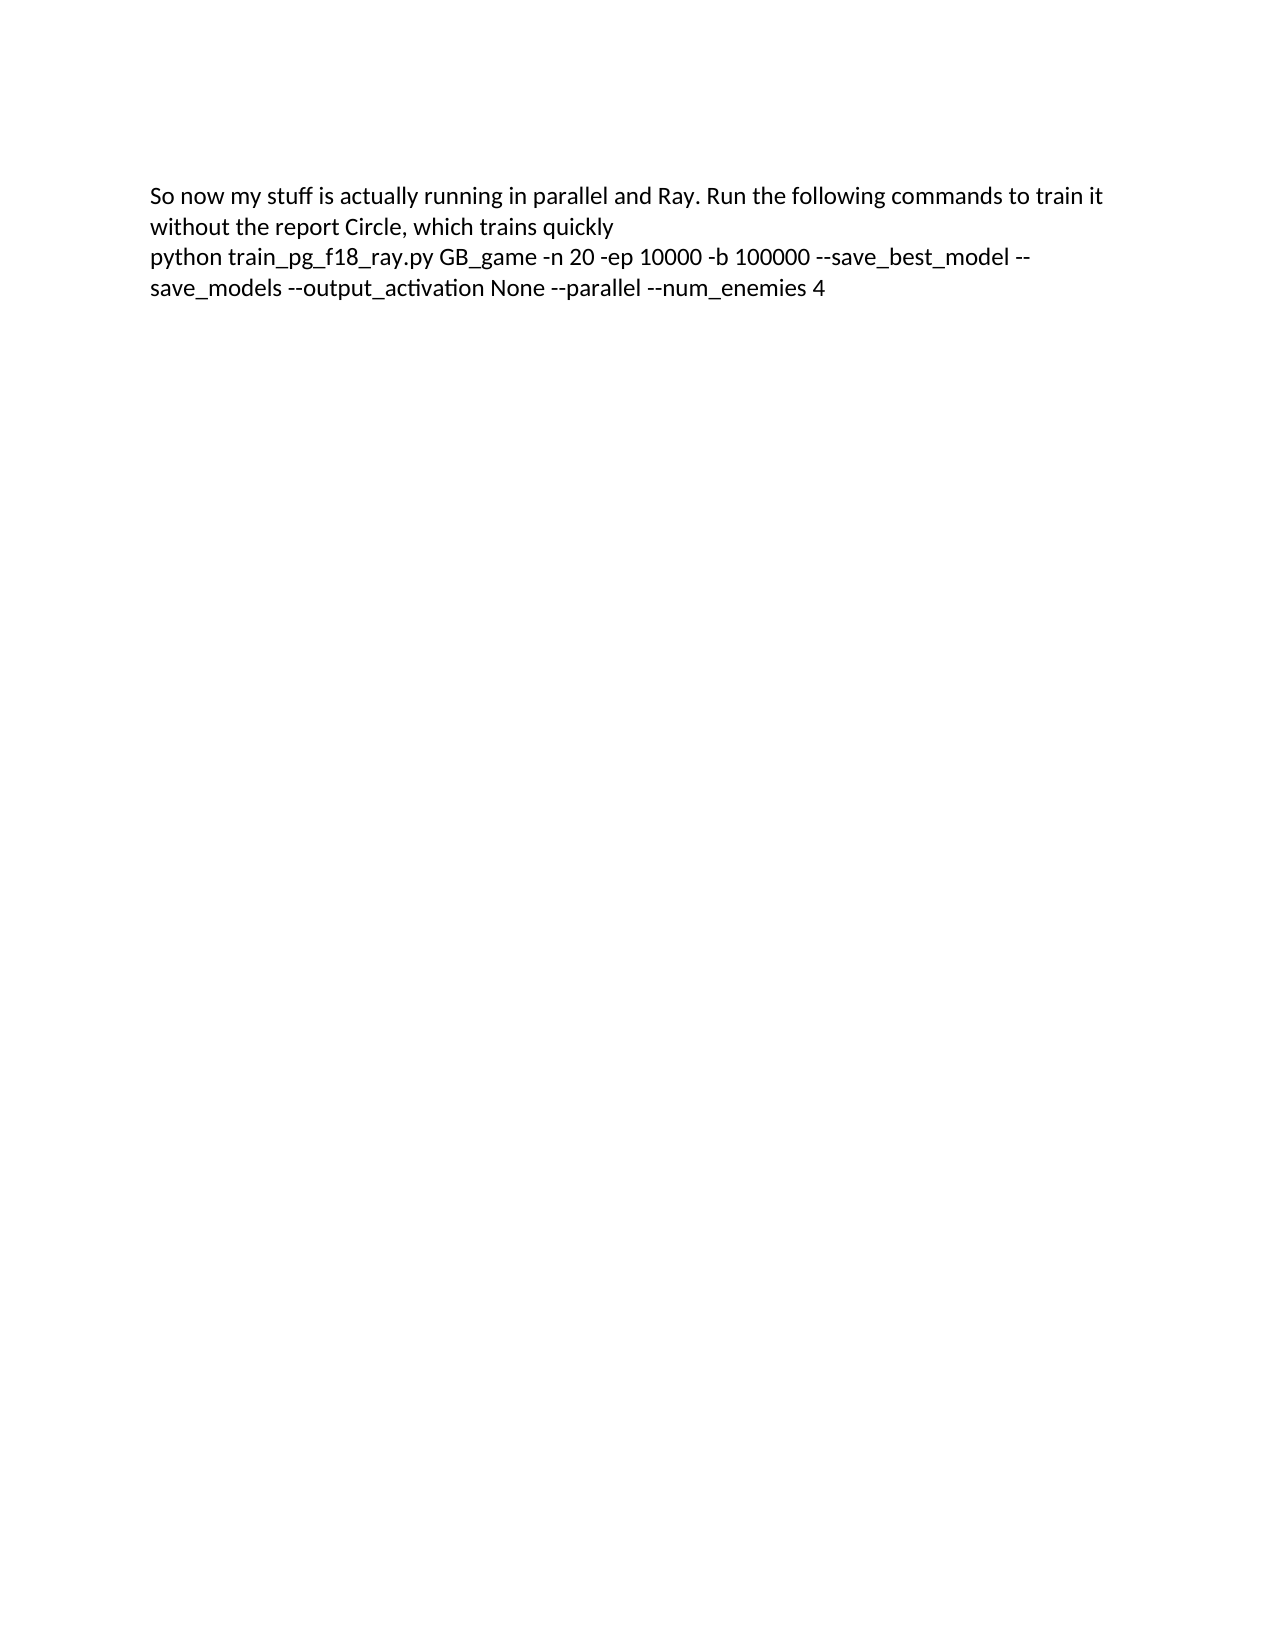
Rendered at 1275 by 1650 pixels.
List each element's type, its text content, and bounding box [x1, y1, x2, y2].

text So now my stuff is actually running in parallel and Ray. Run the following commands to train it without the report Circle, which trains quickly [150, 181, 1125, 242]
text python train_pg_f18_ray.py GB_game -n 20 -ep 10000 -b 100000 --save_best_model --save_models --output_activation None --parallel --num_enemies 4 [150, 242, 1125, 303]
